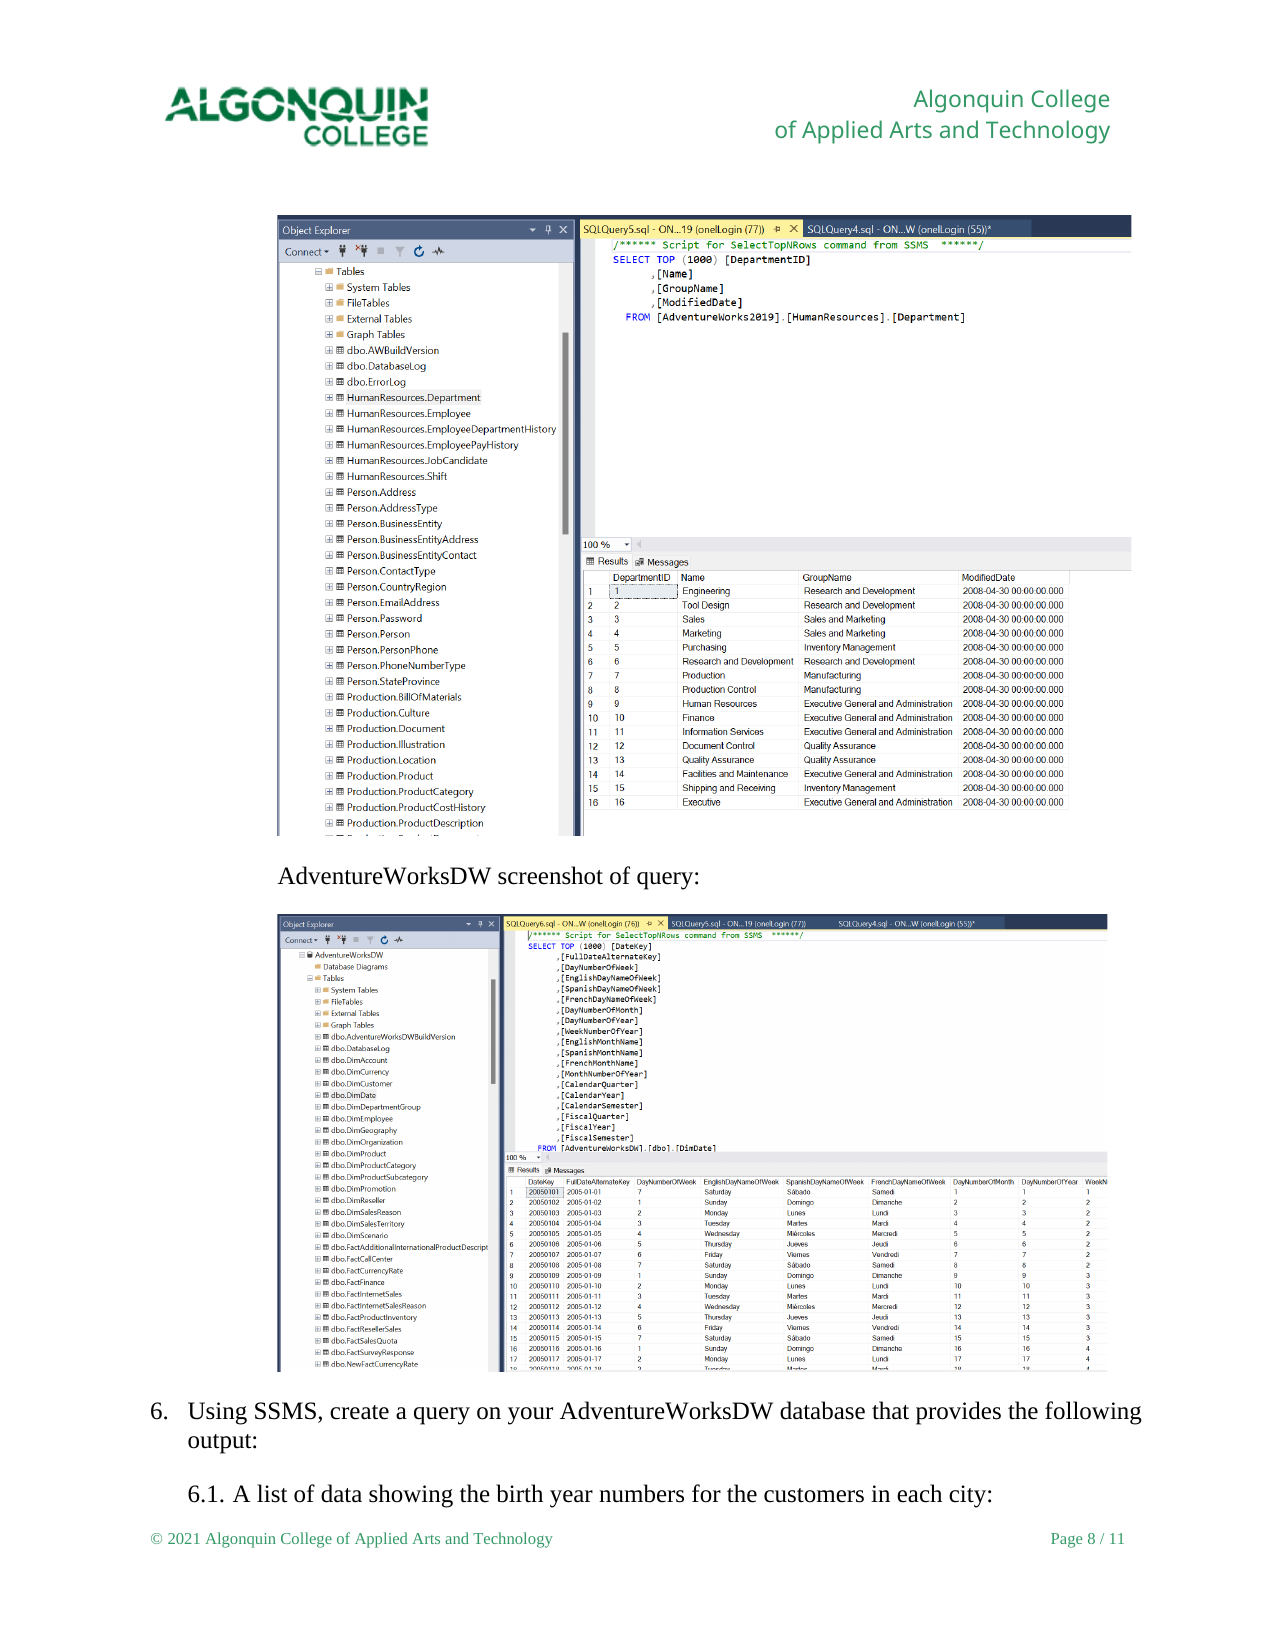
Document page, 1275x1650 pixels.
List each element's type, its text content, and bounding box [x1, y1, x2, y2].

list Using SSMS, create a query on your AdventureWorksDW database that provides the following output: [150, 1396, 1167, 1454]
list A list of data showing the birth year numbers for the customers in each city: [187, 1479, 1167, 1508]
picture [277, 215, 1132, 836]
picture [150, 73, 443, 161]
picture [277, 914, 1108, 1372]
list AdventureWorksDW screenshot of query: [277, 861, 1167, 889]
